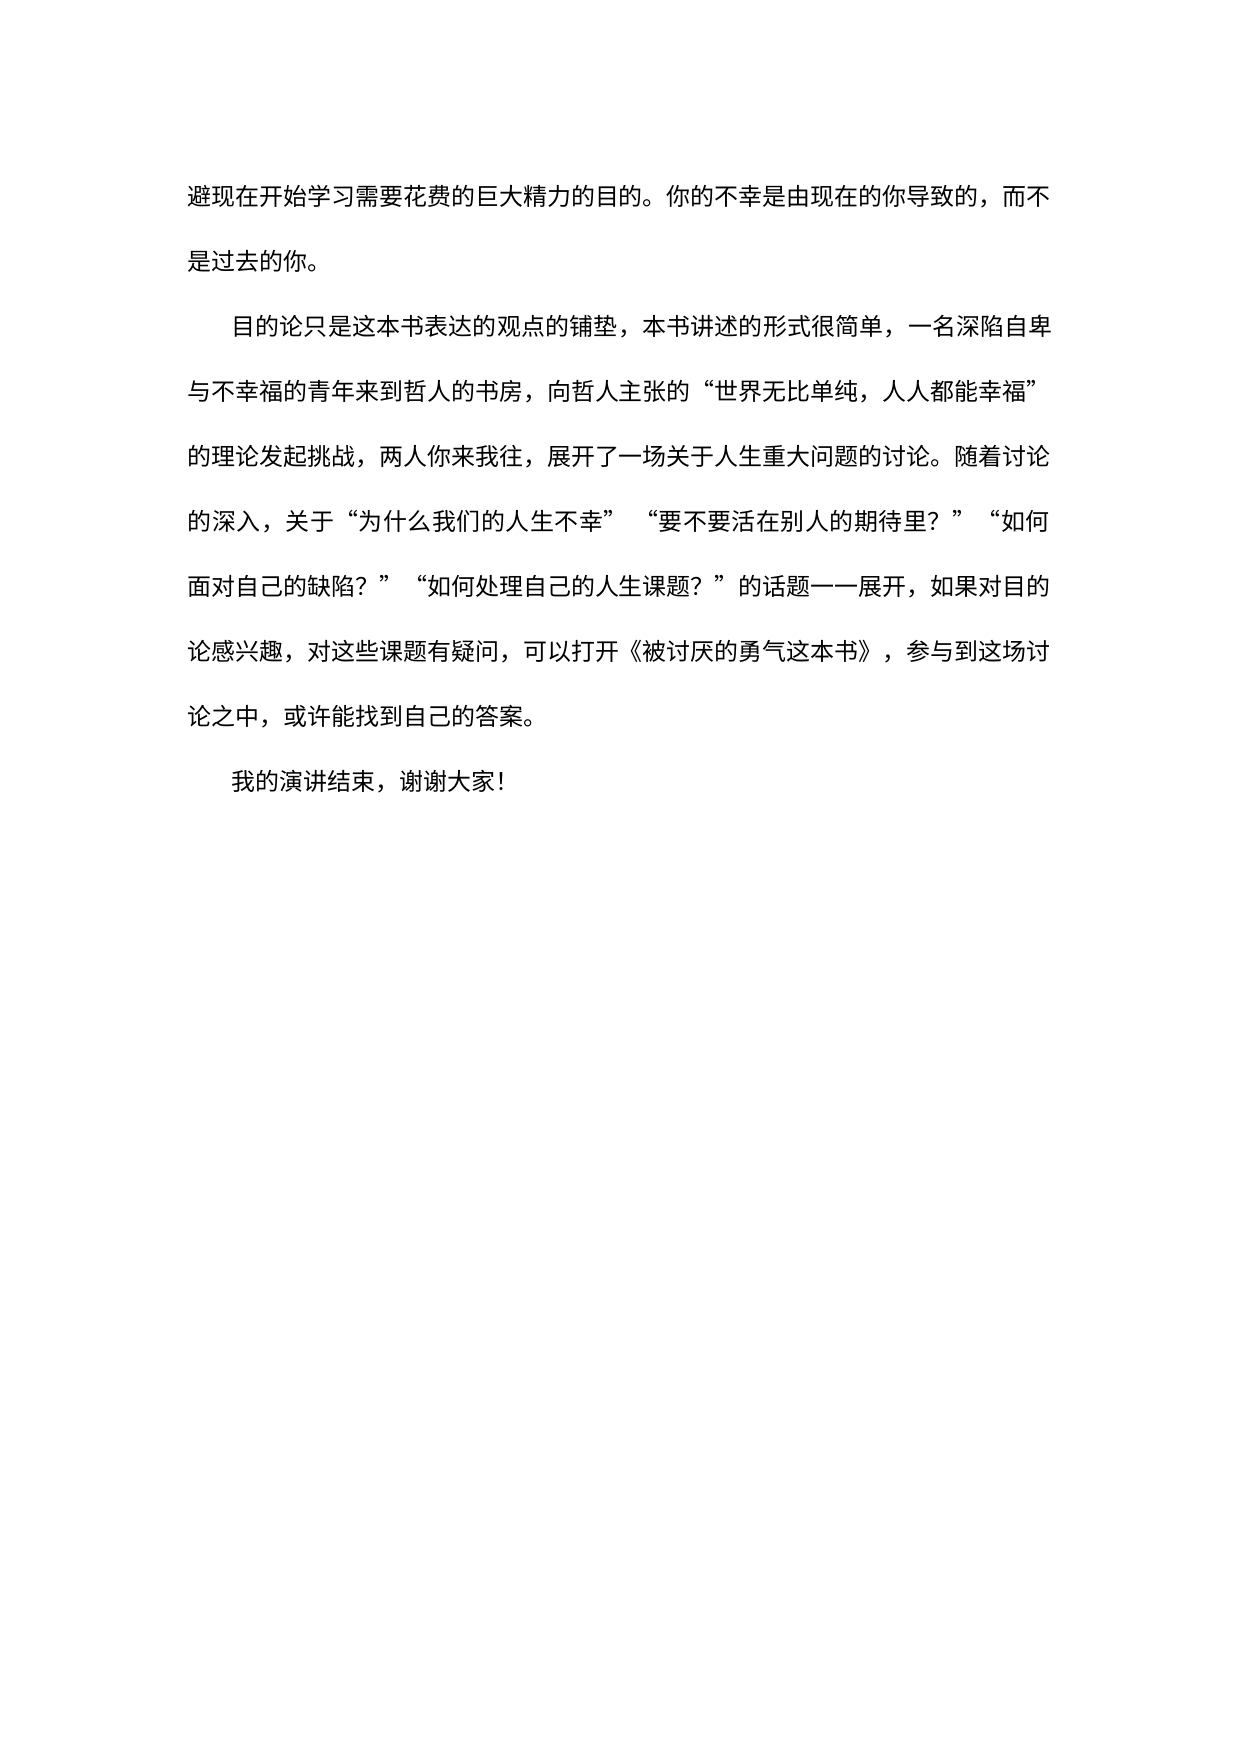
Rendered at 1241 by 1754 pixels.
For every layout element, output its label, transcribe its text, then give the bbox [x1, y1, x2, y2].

text 目的论只是这本书表达的观点的铺垫，本书讲述的形式很简单，一名深陷自卑与不幸福的青年来到哲人的书房，向哲人主张的“世界无比单纯，人人都能幸福”的理论发起挑战，两人你来我往，展开了一场关于人生重大问题的讨论。随着讨论的深入，关于“为什么我们的人生不幸” “要不要活在别人的期待里？”“如何面对自己的缺陷？”“如何处理自己的人生课题？”的话题一一展开，如果对目的论感兴趣，对这些课题有疑问，可以打开《被讨厌的勇气这本书》，参与到这场讨论之中，或许能找到自己的答案。 [187, 292, 1053, 747]
text 我的演讲结束，谢谢大家！ [187, 747, 1053, 812]
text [187, 162, 1053, 292]
